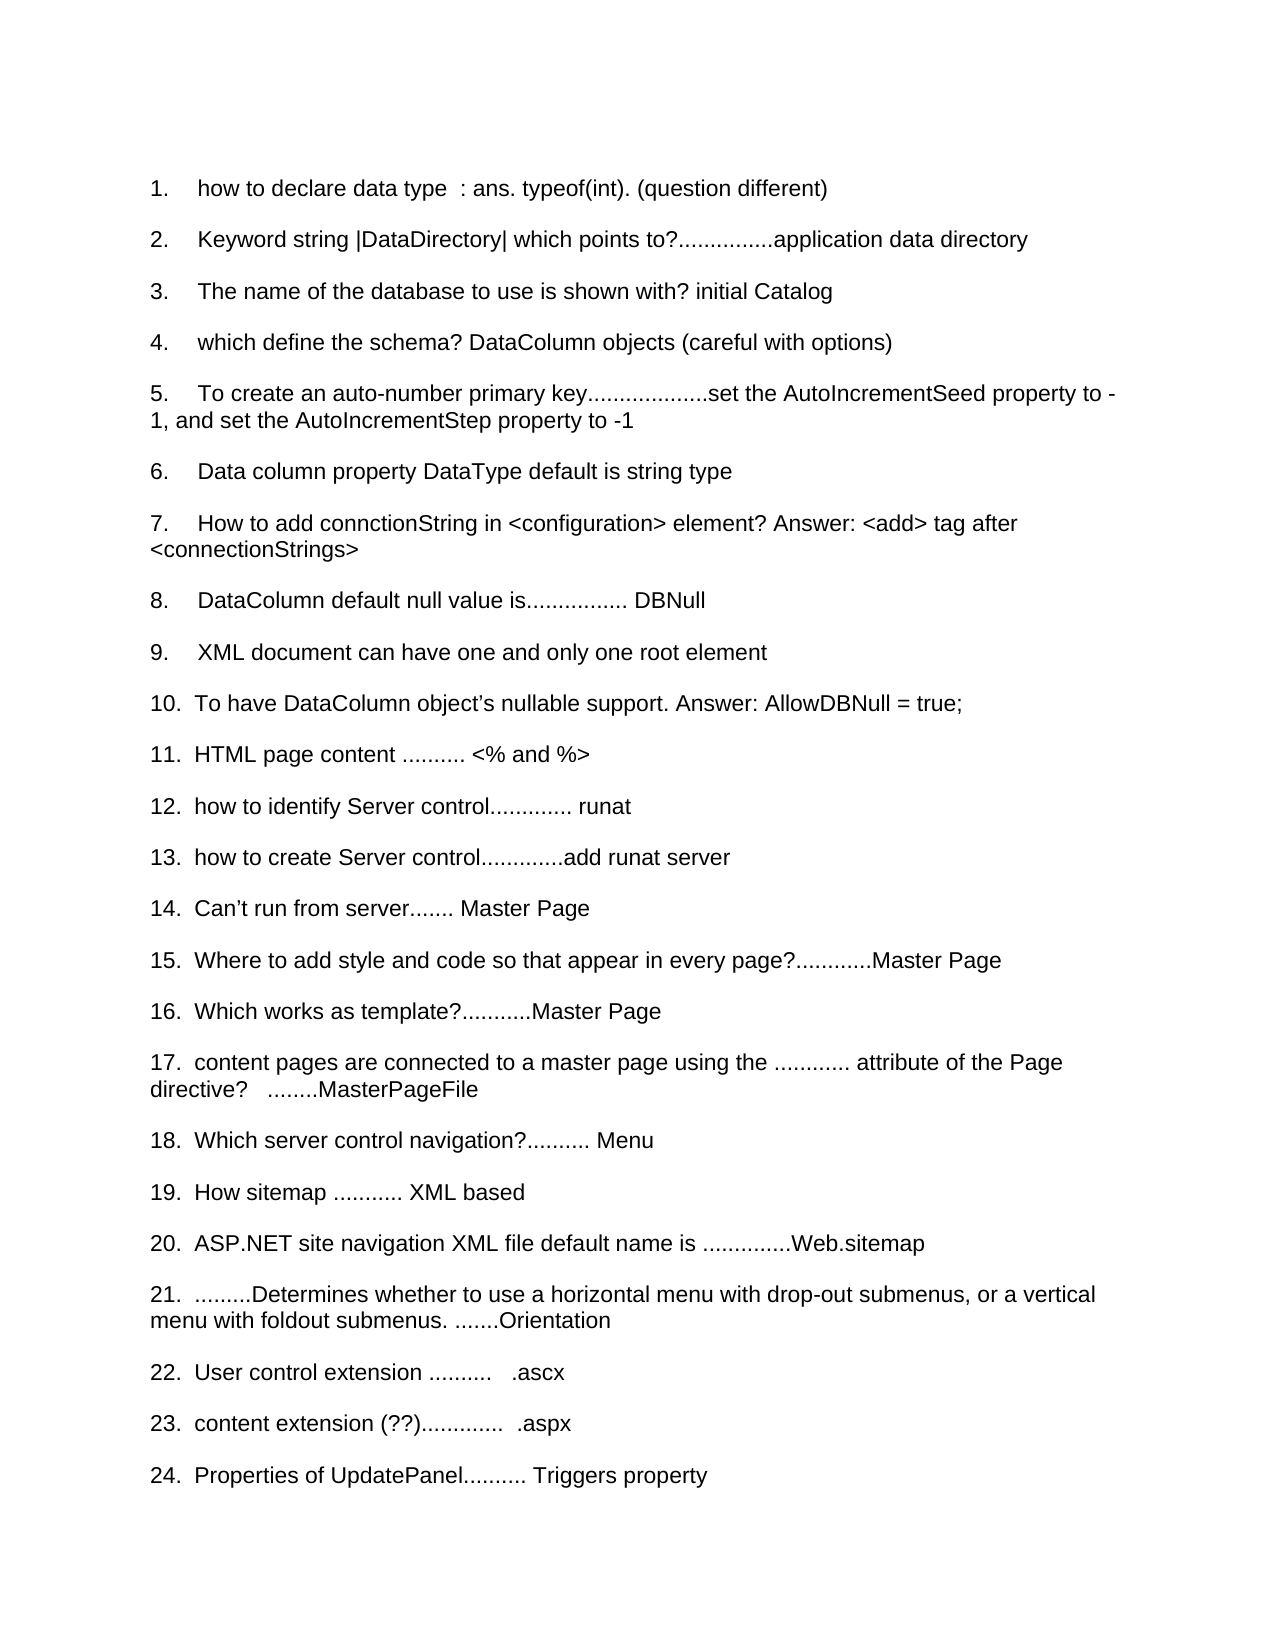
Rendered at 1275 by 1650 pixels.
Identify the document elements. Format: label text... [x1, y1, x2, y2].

text 24. Properties of UpdatePanel.......... Triggers property [150, 1462, 1125, 1488]
text 23. content extension (??)............. .aspx [150, 1410, 1125, 1437]
text 18. Which server control navigation?.......... Menu [150, 1127, 1125, 1153]
text 4. which define the schema? DataColumn objects (careful with options) [150, 329, 1125, 355]
text 3. The name of the database to use is shown with? initial Catalog [150, 278, 1125, 304]
text 13. how to create Server control.............add runat server [150, 844, 1125, 870]
text 2. Keyword string |DataDirectory| which points to?...............application data directory [150, 226, 1125, 253]
text 14. Can’t run from server....... Master Page [150, 895, 1125, 922]
text 7. How to add connctionString in <configuration> element? Answer: <add> tag after <connectionStrings> [150, 509, 1125, 562]
text 21. .........Determines whether to use a horizontal menu with drop-out submenus, or a vertical menu with foldout submenus. .......Orientation [150, 1281, 1125, 1334]
text 15. Where to add style and code so that appear in every page?............Master Page [150, 947, 1125, 973]
text 1. how to declare data type : ans. typeof(int). (question different) [150, 175, 1125, 201]
text 16. Which works as template?...........Master Page [150, 998, 1125, 1024]
text 9. XML document can have one and only one root element [150, 638, 1125, 665]
text 11. HTML page content .......... <% and %> [150, 741, 1125, 768]
text 10. To have DataColumn object’s nullable support. Answer: AllowDBNull = true; [150, 690, 1125, 716]
text 17. content pages are connected to a master page using the ............ attribute of the Page directive? ........MasterPageFile [150, 1049, 1125, 1102]
text 22. User control extension .......... .ascx [150, 1359, 1125, 1385]
text 12. how to identify Server control............. runat [150, 793, 1125, 819]
text 5. To create an auto-number primary key...................set the AutoIncrementSeed property to -1, and set the AutoIncrementStep property to -1 [150, 380, 1125, 433]
text 20. ASP.NET site navigation XML file default name is ..............Web.sitemap [150, 1230, 1125, 1256]
text 8. DataColumn default null value is................ DBNull [150, 587, 1125, 613]
text 6. Data column property DataType default is string type [150, 458, 1125, 484]
text 19. How sitemap ........... XML based [150, 1178, 1125, 1205]
